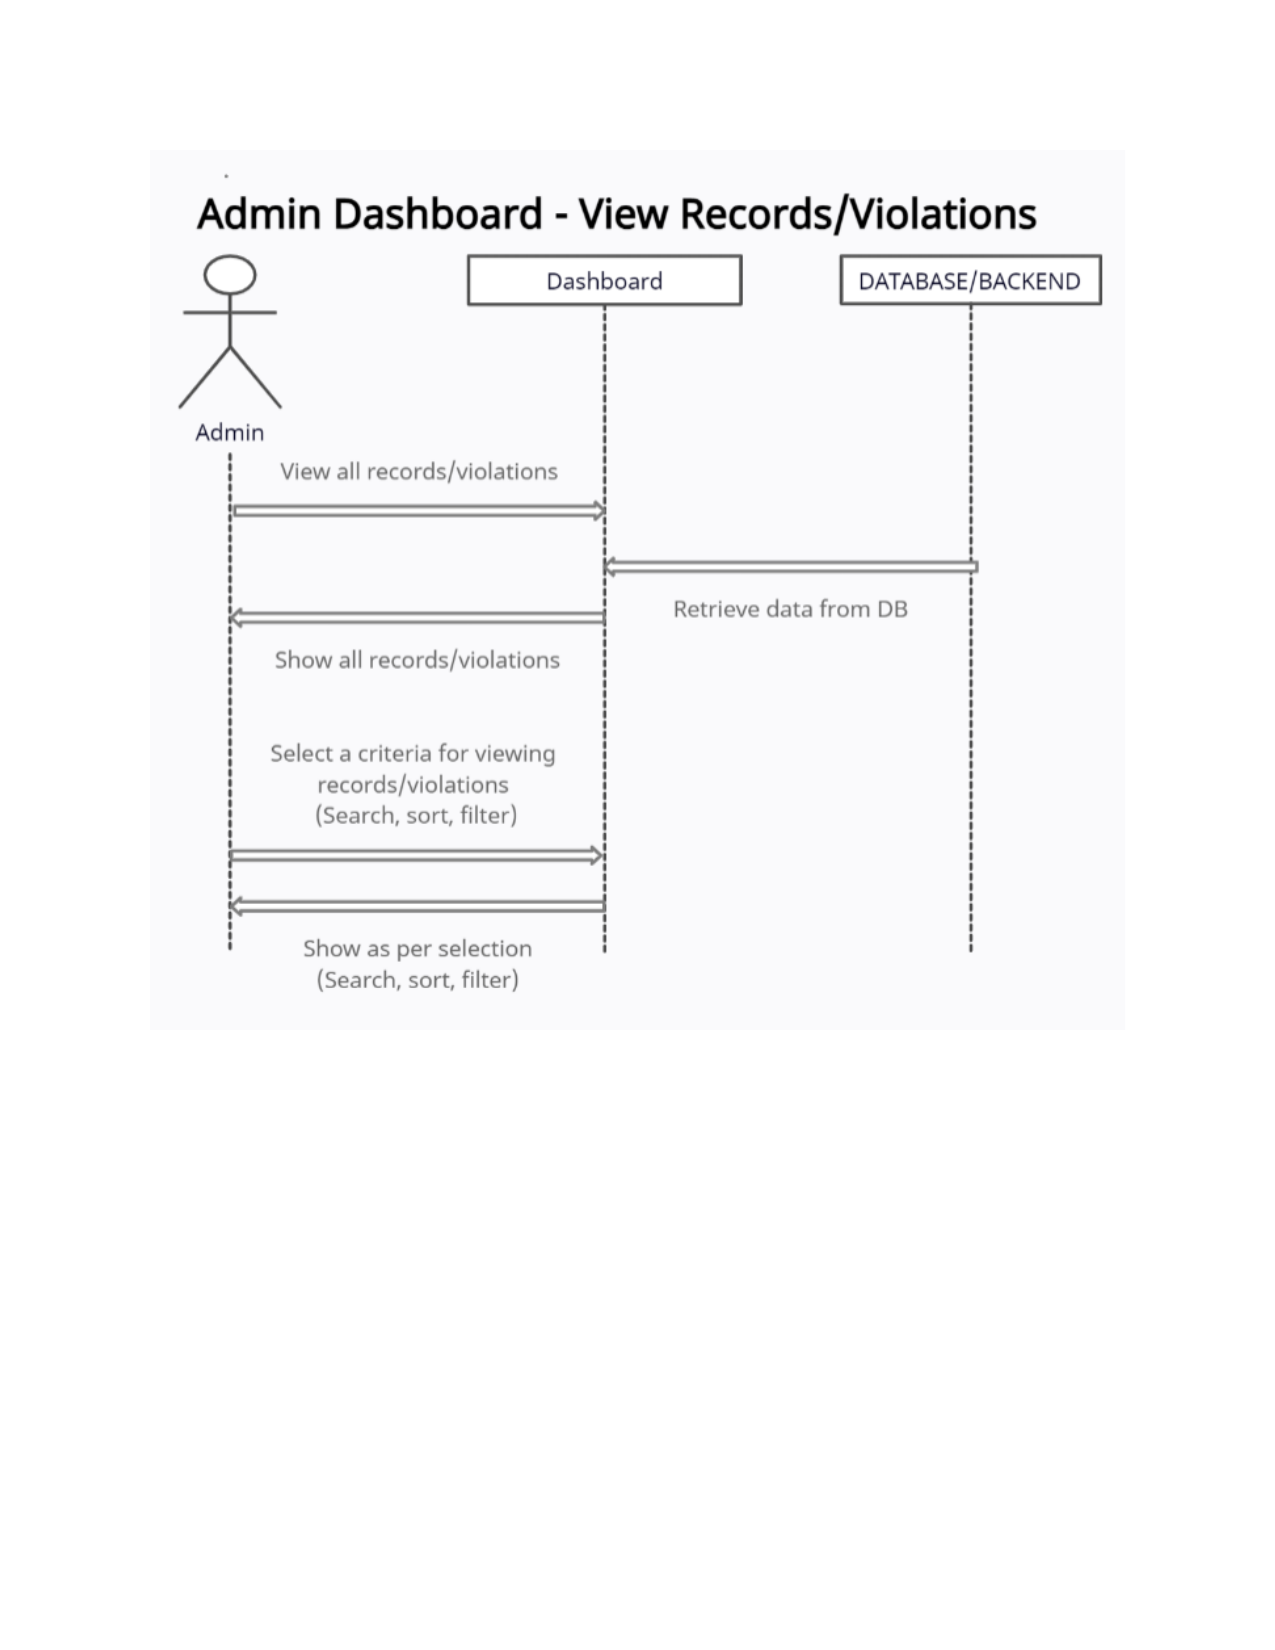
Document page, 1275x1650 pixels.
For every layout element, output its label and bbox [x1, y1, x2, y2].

picture [150, 150, 1125, 1030]
